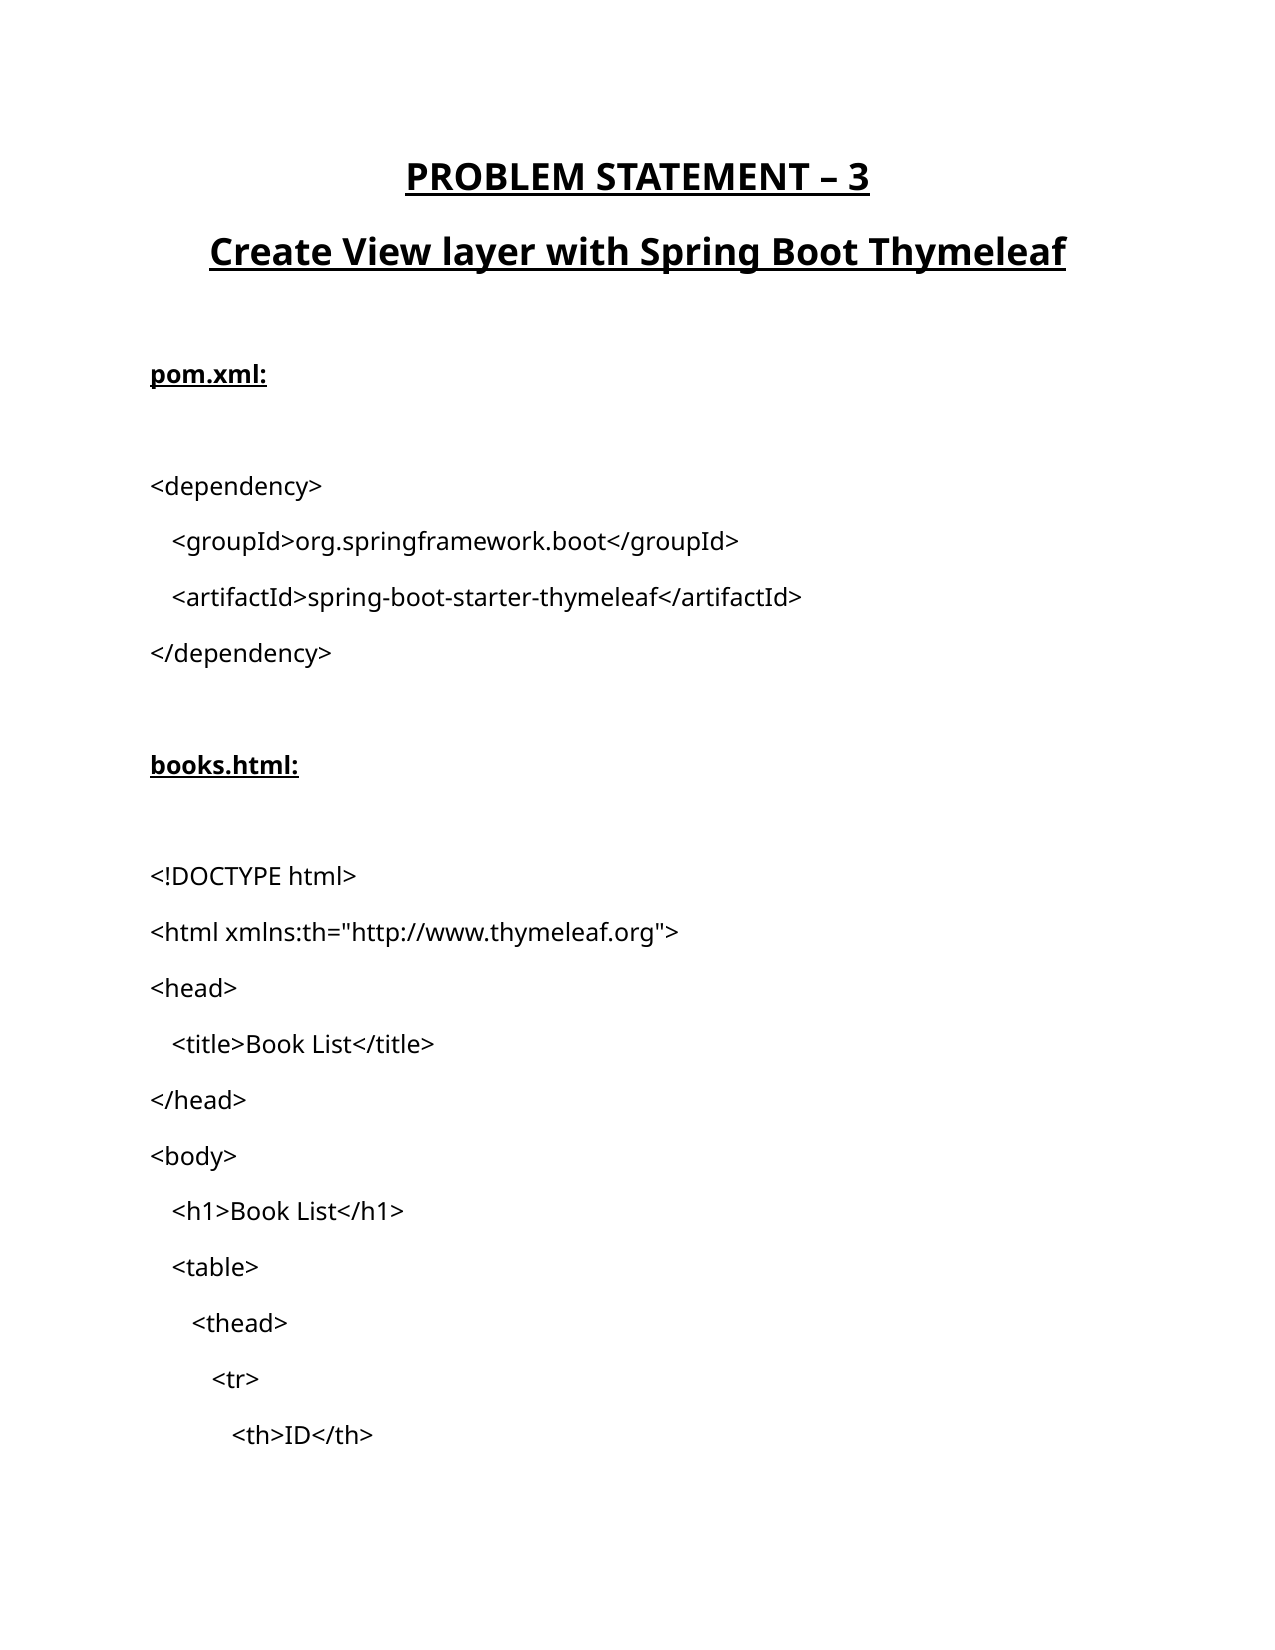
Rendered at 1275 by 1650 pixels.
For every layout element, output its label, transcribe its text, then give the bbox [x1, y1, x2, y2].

text <tr> [150, 1361, 1125, 1396]
text <!DOCTYPE html> [150, 859, 1125, 893]
text <body> [150, 1138, 1125, 1172]
text <title>Book List</title> [150, 1026, 1125, 1061]
text PROBLEM STATEMENT – 3 [150, 150, 1125, 201]
text <artifactId>spring-boot-starter-thymeleaf</artifactId> [150, 580, 1125, 614]
text <thead> [150, 1306, 1125, 1340]
text <dependency> [150, 468, 1125, 502]
text <html xmlns:th="http://www.thymeleaf.org"> [150, 915, 1125, 949]
text </head> [150, 1082, 1125, 1116]
text <groupId>org.springframework.boot</groupId> [150, 524, 1125, 558]
text <head> [150, 971, 1125, 1005]
text <h1>Book List</h1> [150, 1194, 1125, 1228]
text </dependency> [150, 636, 1125, 670]
text <table> [150, 1250, 1125, 1284]
text pom.xml: [150, 356, 1125, 391]
text <th>ID</th> [150, 1417, 1125, 1451]
text books.html: [150, 747, 1125, 781]
text Create View layer with Spring Boot Thymeleaf [150, 225, 1125, 276]
